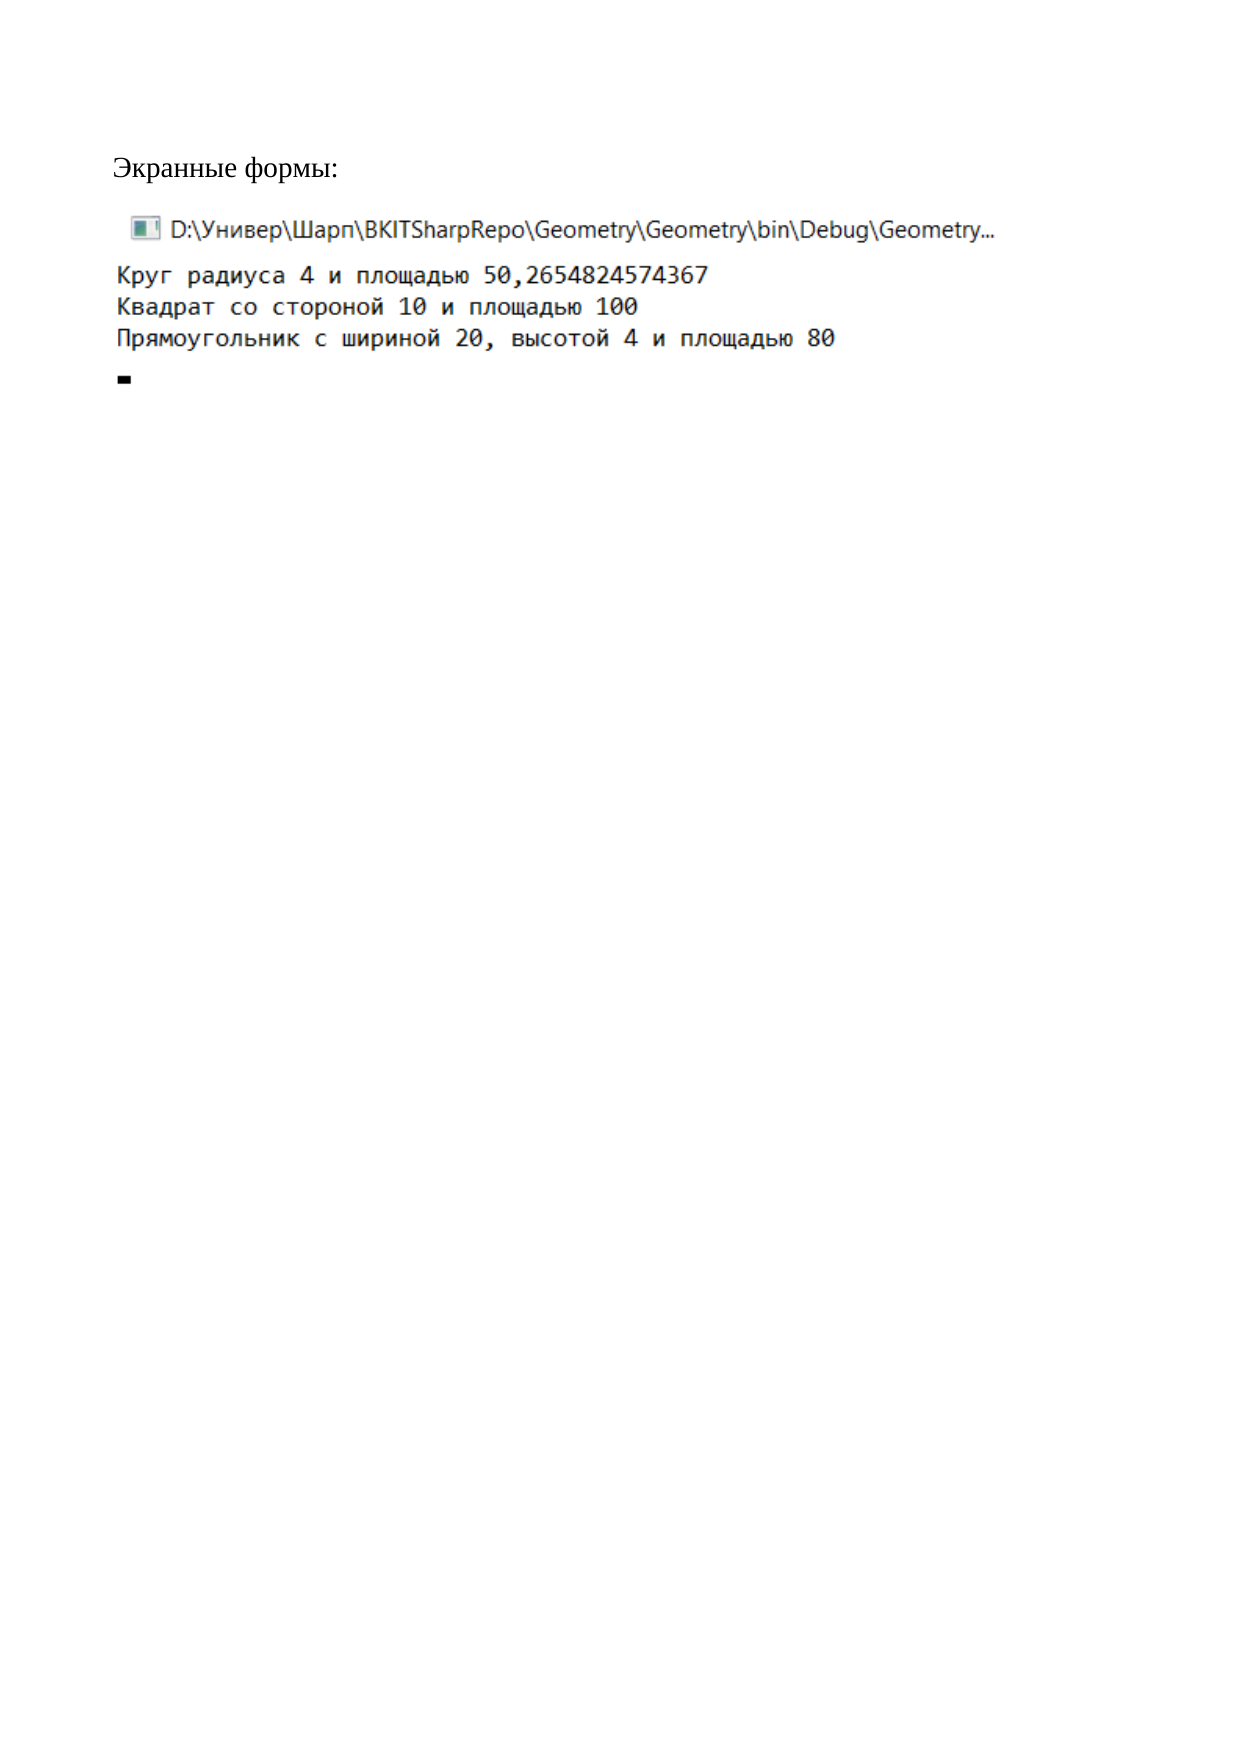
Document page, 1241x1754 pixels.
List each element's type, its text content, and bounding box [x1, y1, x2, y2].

picture [117, 202, 1009, 428]
text Экранные формы: [112, 150, 1152, 183]
